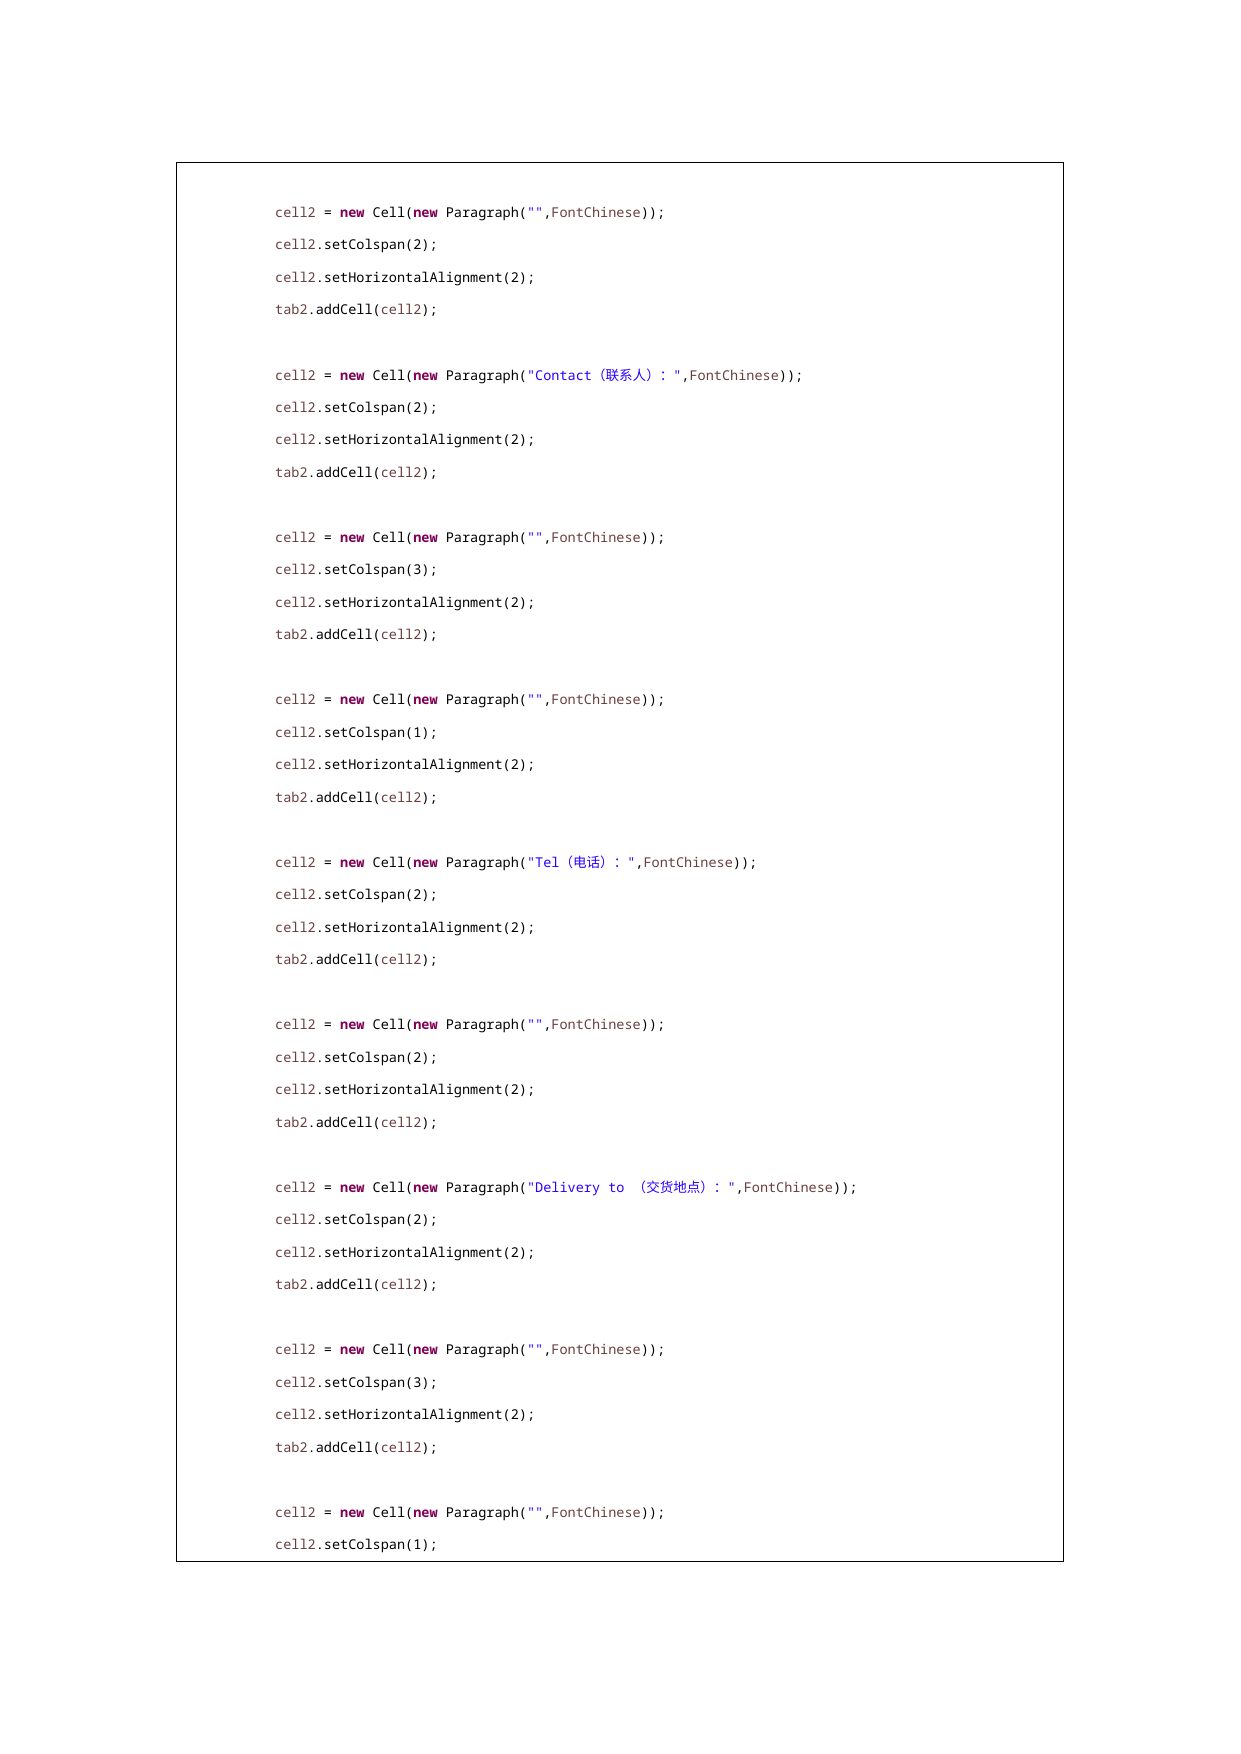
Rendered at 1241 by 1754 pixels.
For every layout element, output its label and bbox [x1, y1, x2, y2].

table_header [177, 163, 1063, 1561]
